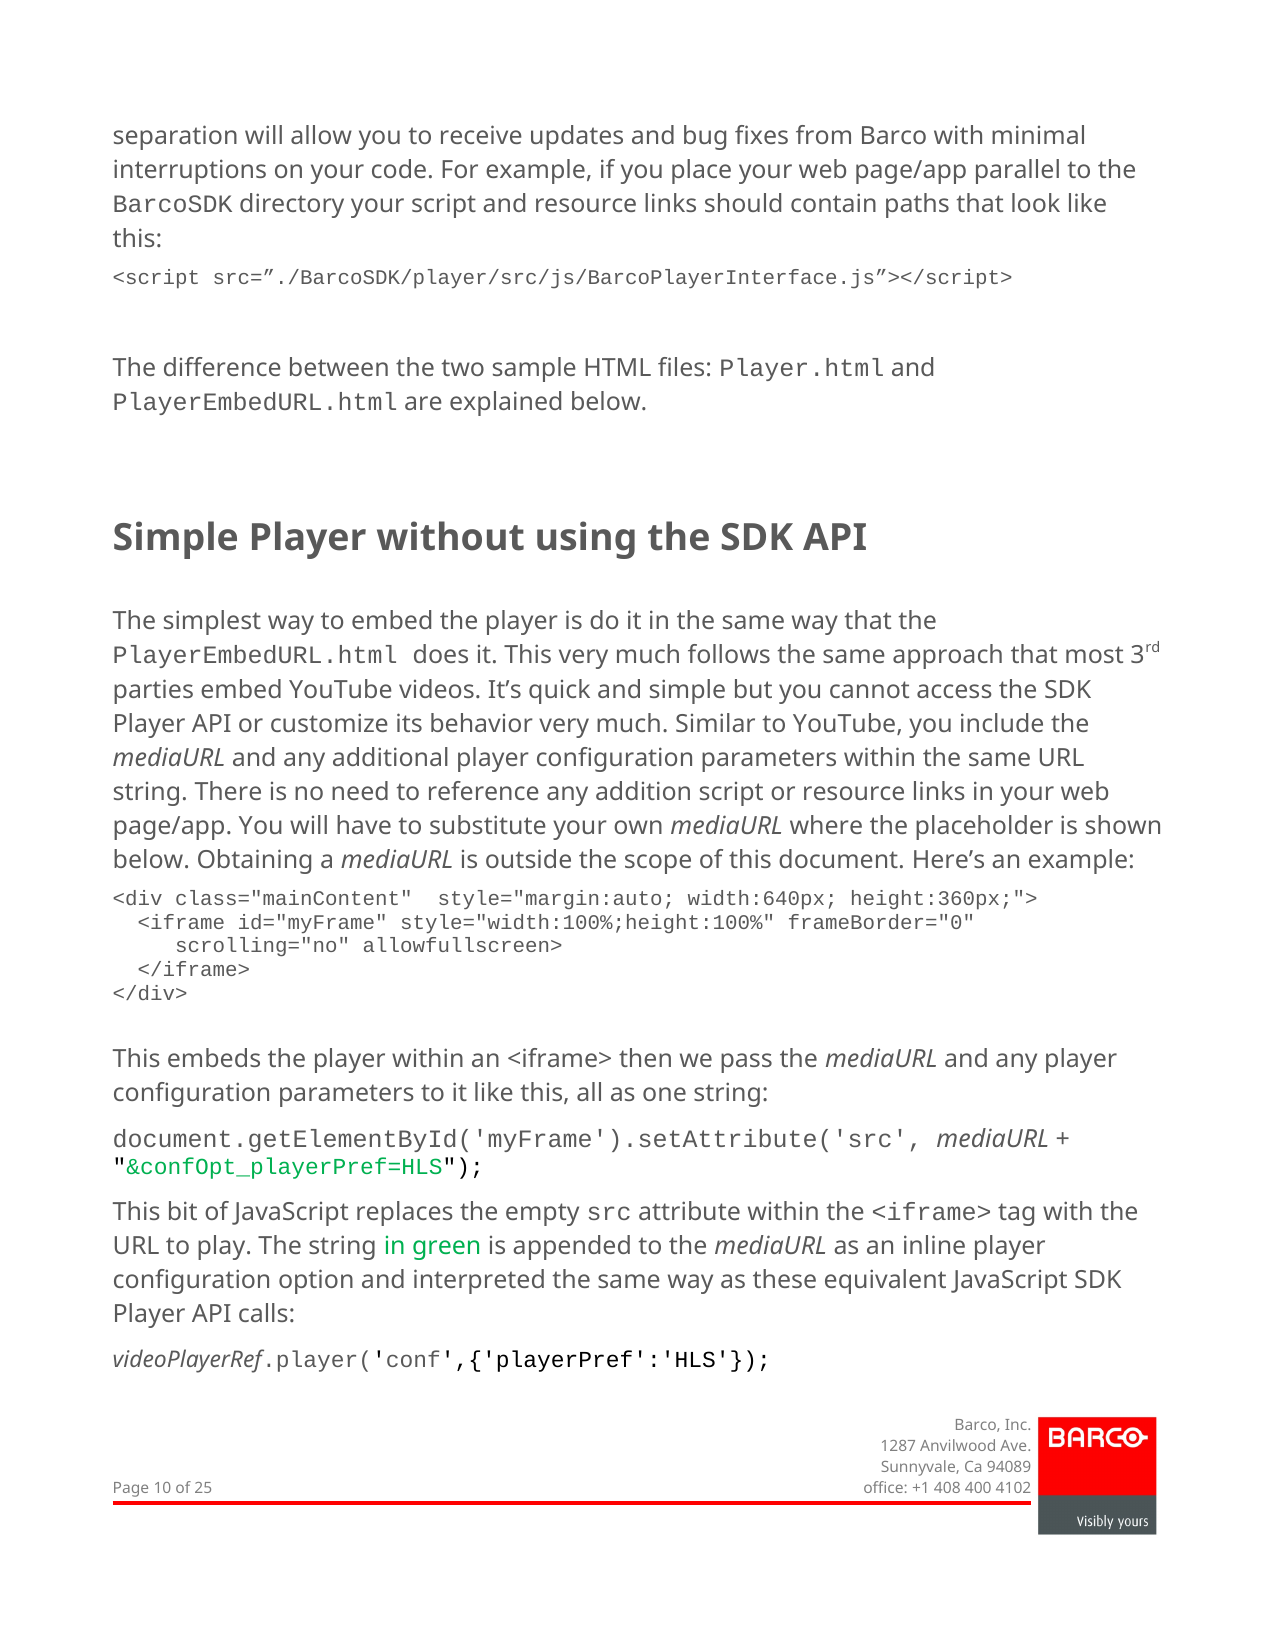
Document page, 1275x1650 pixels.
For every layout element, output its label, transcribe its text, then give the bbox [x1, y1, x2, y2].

text scrolling="no" allowfullscreen> [112, 935, 1162, 959]
text </div> [112, 983, 1162, 1006]
text <iframe id="myFrame" style="width:100%;height:100%" frameBorder="0" [112, 912, 1162, 935]
text </iframe> [112, 959, 1162, 983]
text The simplest way to embed the player is do it in the same way that the PlayerEmbedURL.html does it. This very much follows the same approach that most 3rd parties embed YouTube videos. It’s quick and simple but you cannot access the SDK Player API or customize its behavior very much. Similar to YouTube, you include the mediaURL and any additional player configuration parameters within the same URL string. There is no need to reference any addition script or resource links in your web page/app. You will have to substitute your own mediaURL where the placeholder is shown below. Obtaining a mediaURL is outside the scope of this document. Here’s an example: [112, 603, 1162, 876]
text <script src=”./BarcoSDK/player/src/js/BarcoPlayerInterface.js”></script> [112, 267, 1162, 291]
text This bit of JavaScript replaces the empty src attribute within the <iframe> tag with the URL to play. The string in green is appended to the mediaURL as an inline player configuration option and interpreted the same way as these equivalent JavaScript SDK Player API calls: [112, 1194, 1162, 1330]
text document.getElementById('myFrame').setAttribute('src', mediaURL + "&confOpt_playerPref=HLS"); [112, 1121, 1162, 1181]
text This embeds the player within an <iframe> then we pass the mediaURL and any player configuration parameters to it like this, all as one string: [112, 1040, 1162, 1108]
text The difference between the two sample HTML files: Player.html and PlayerEmbedURL.html are explained below. [112, 350, 1162, 418]
text <div class="mainContent" style="margin:auto; width:640px; height:360px;"> [112, 888, 1162, 912]
subtitle Simple Player without using the SDK API [112, 510, 1162, 561]
text videoPlayerRef.player('conf',{'playerPref':'HLS'}); [112, 1343, 1162, 1374]
picture [1034, 1413, 1160, 1538]
